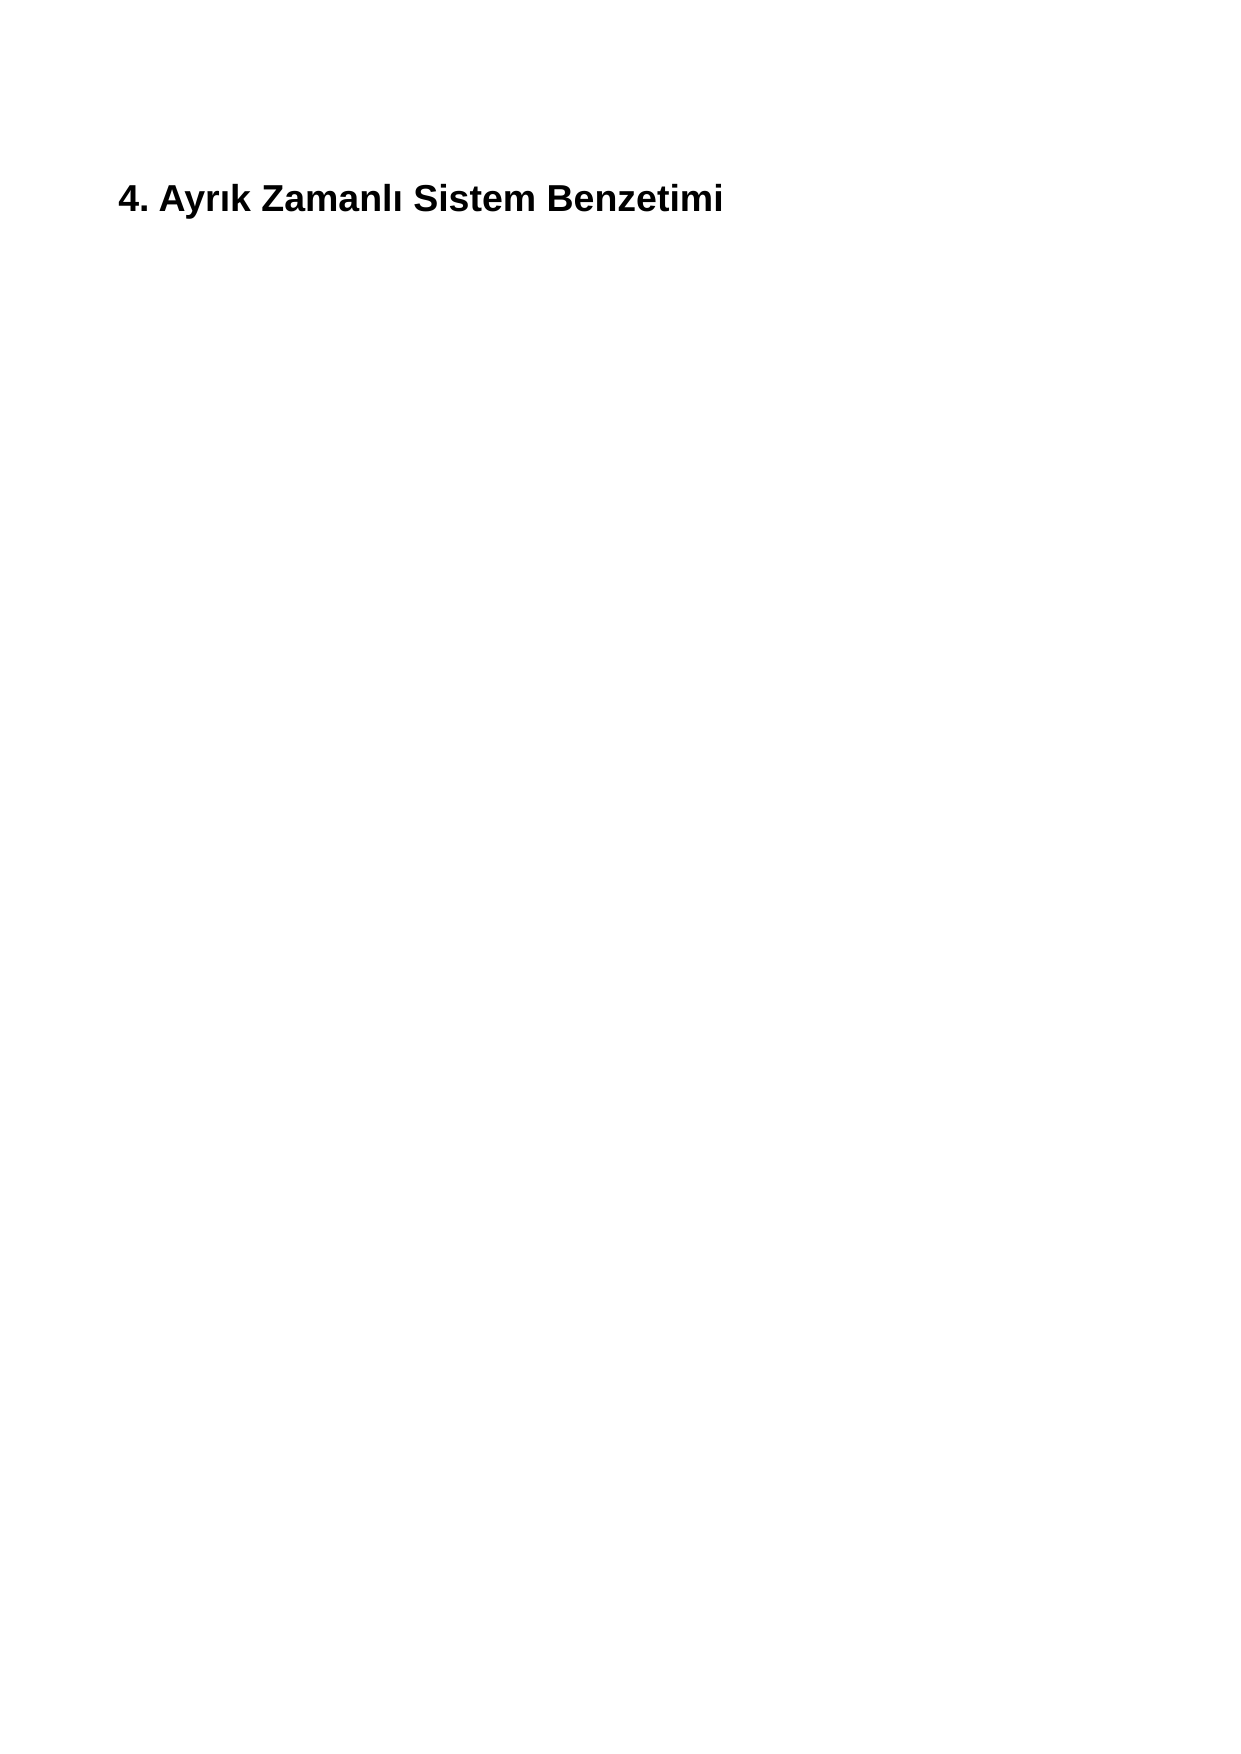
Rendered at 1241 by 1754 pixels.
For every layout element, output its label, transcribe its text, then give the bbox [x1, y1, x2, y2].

subtitle 4. Ayrık Zamanlı Sistem Benzetimi [118, 176, 1122, 219]
